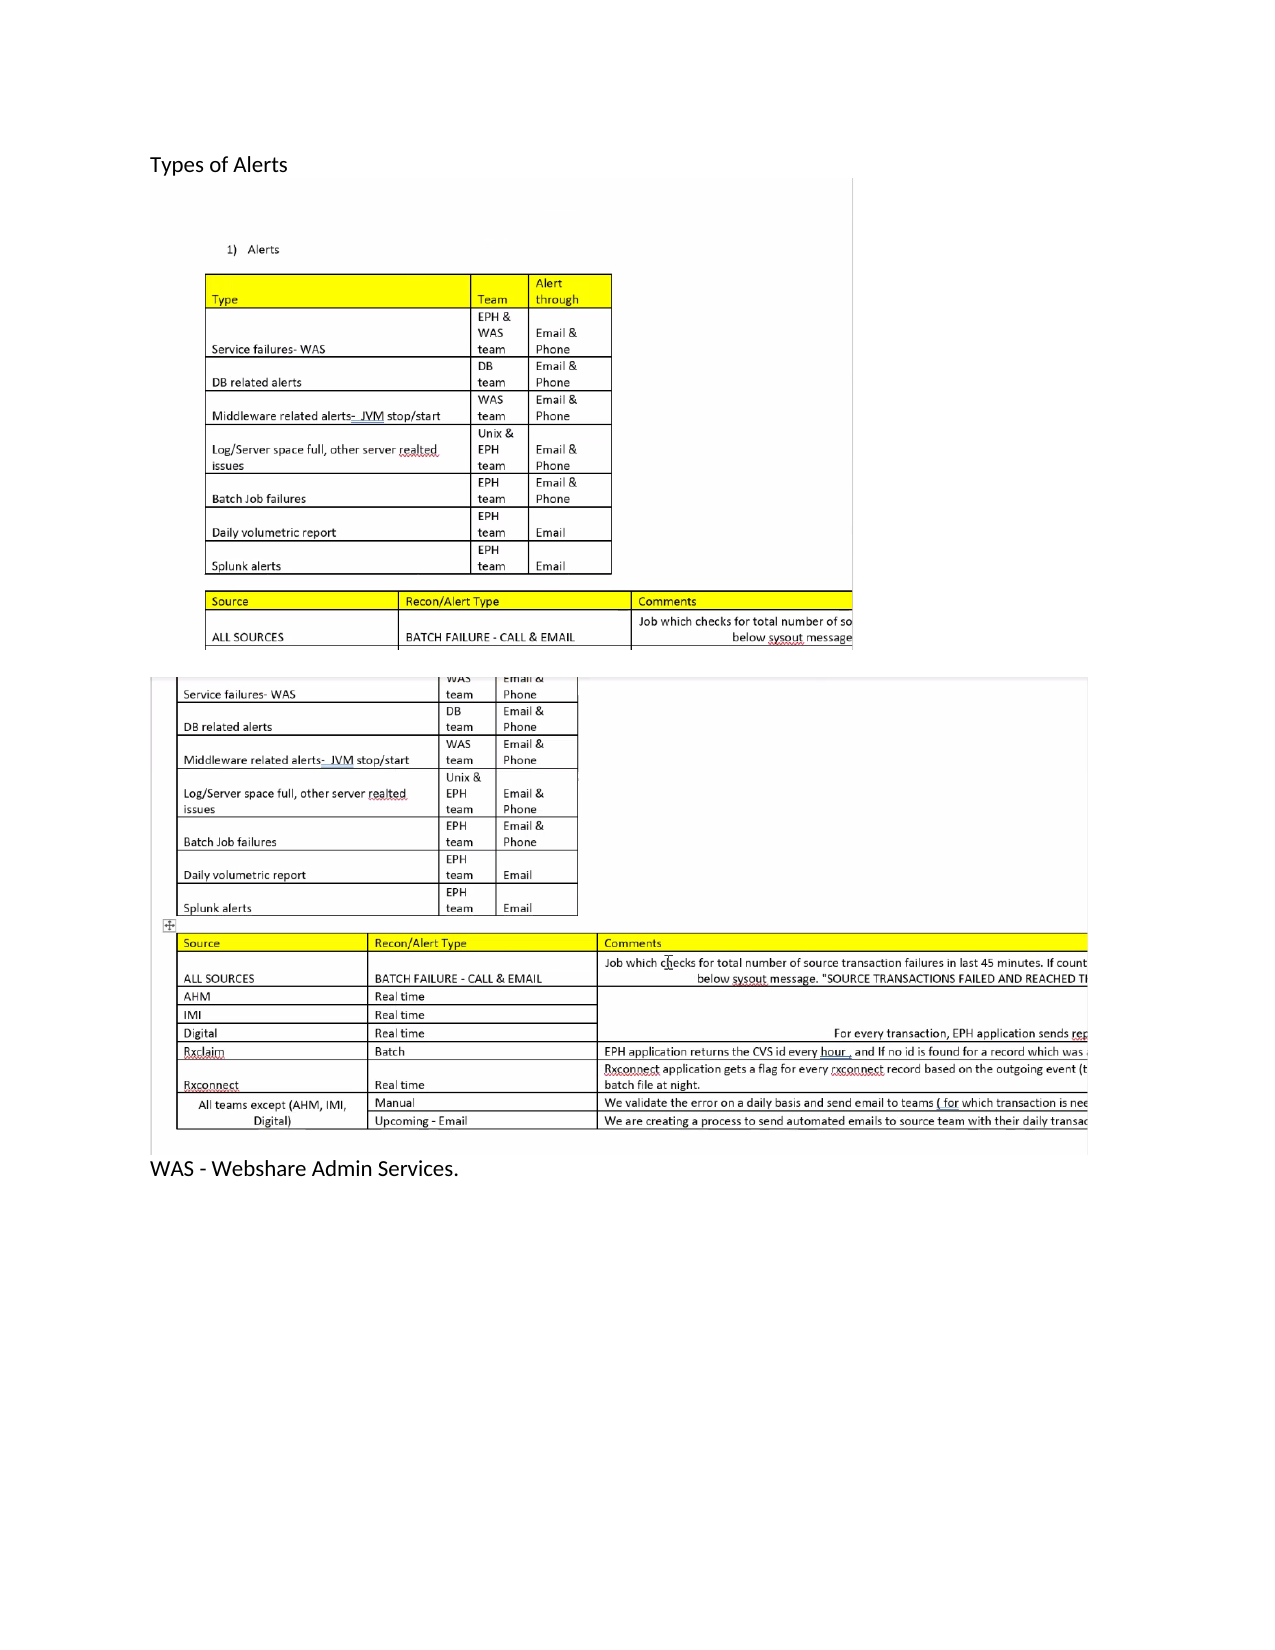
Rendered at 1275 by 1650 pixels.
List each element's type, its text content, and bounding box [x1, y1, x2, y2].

text Types of Alerts [150, 150, 1125, 178]
picture [150, 677, 1088, 1155]
picture [150, 178, 854, 650]
text WAS - Webshare Admin Services. [150, 1154, 1125, 1182]
